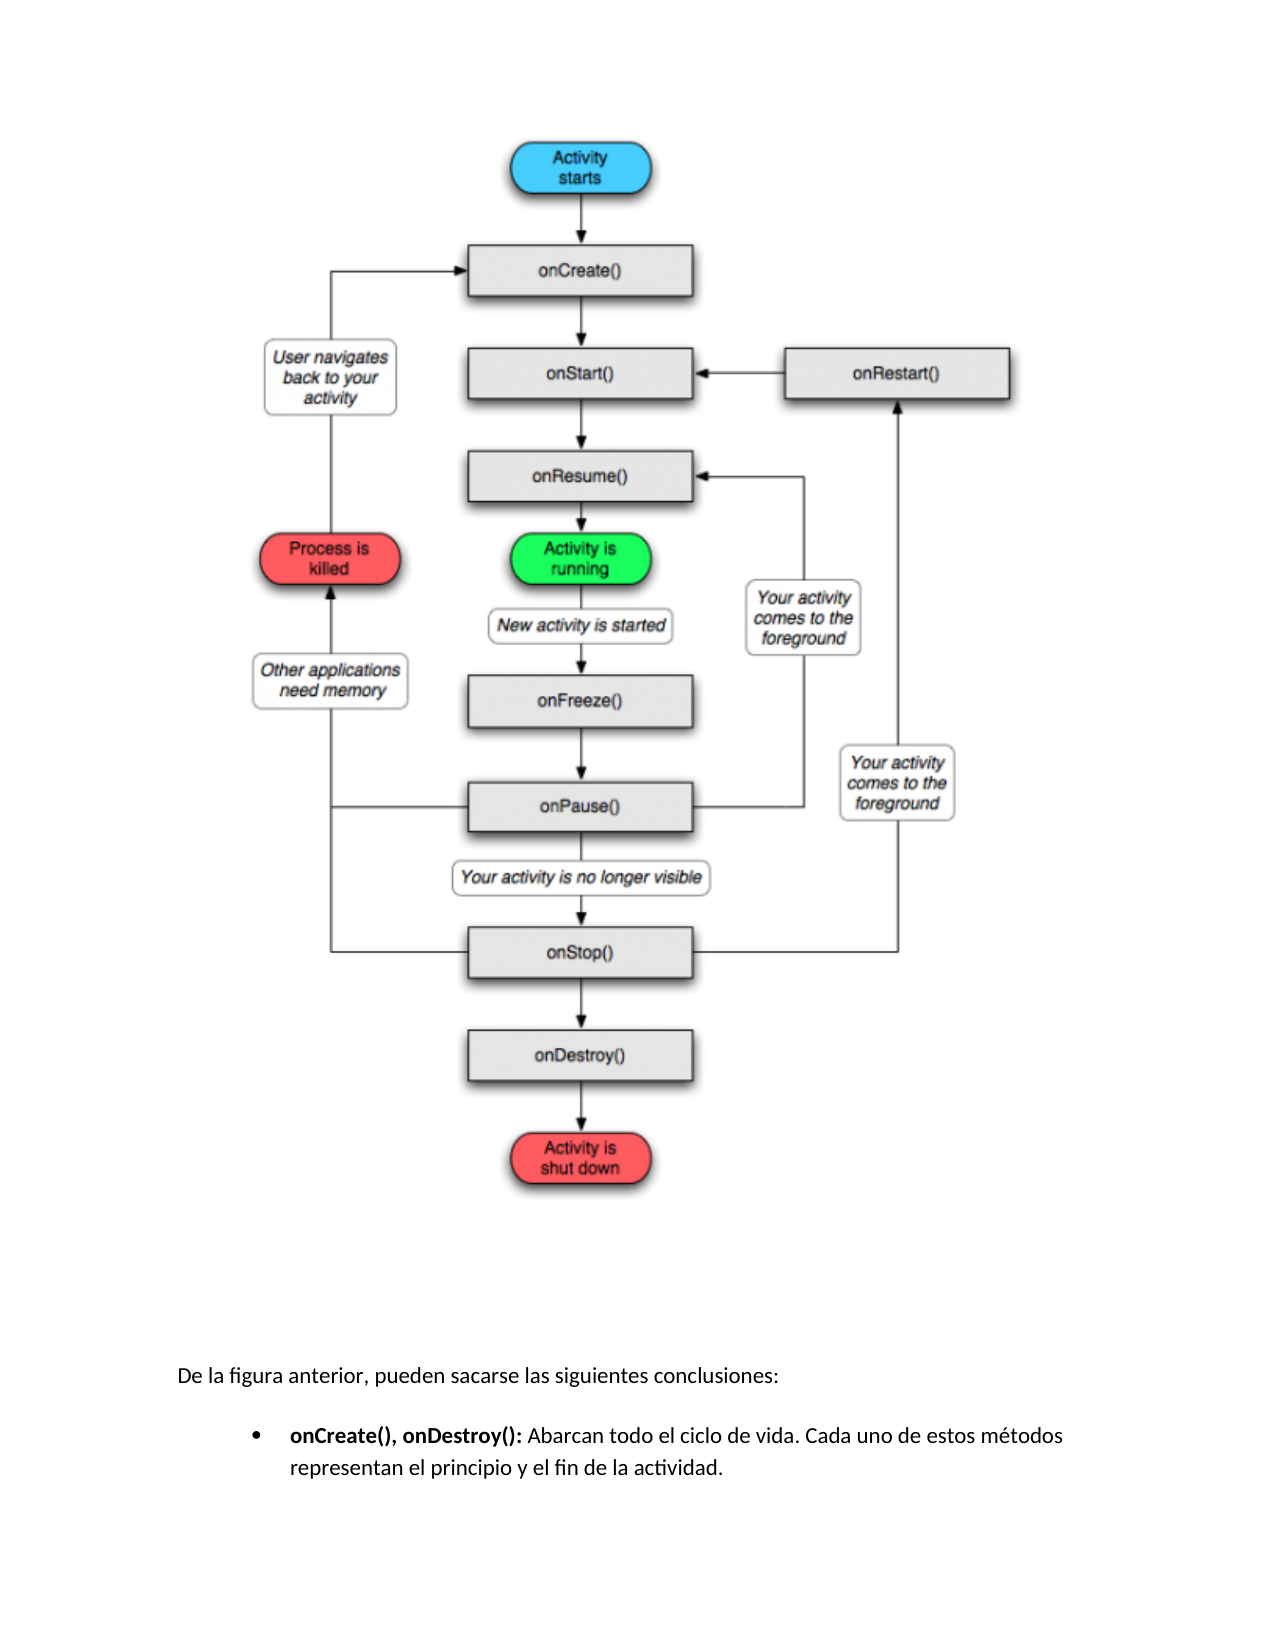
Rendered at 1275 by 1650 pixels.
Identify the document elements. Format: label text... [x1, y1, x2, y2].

text De la figura anterior, pueden sacarse las siguientes conclusiones: [177, 1358, 1098, 1389]
list onCreate(), onDestroy(): Abarcan todo el ciclo de vida. Cada uno de estos métodos representan el principio y el fin de la actividad. [252, 1418, 1098, 1481]
picture [244, 132, 1031, 1208]
